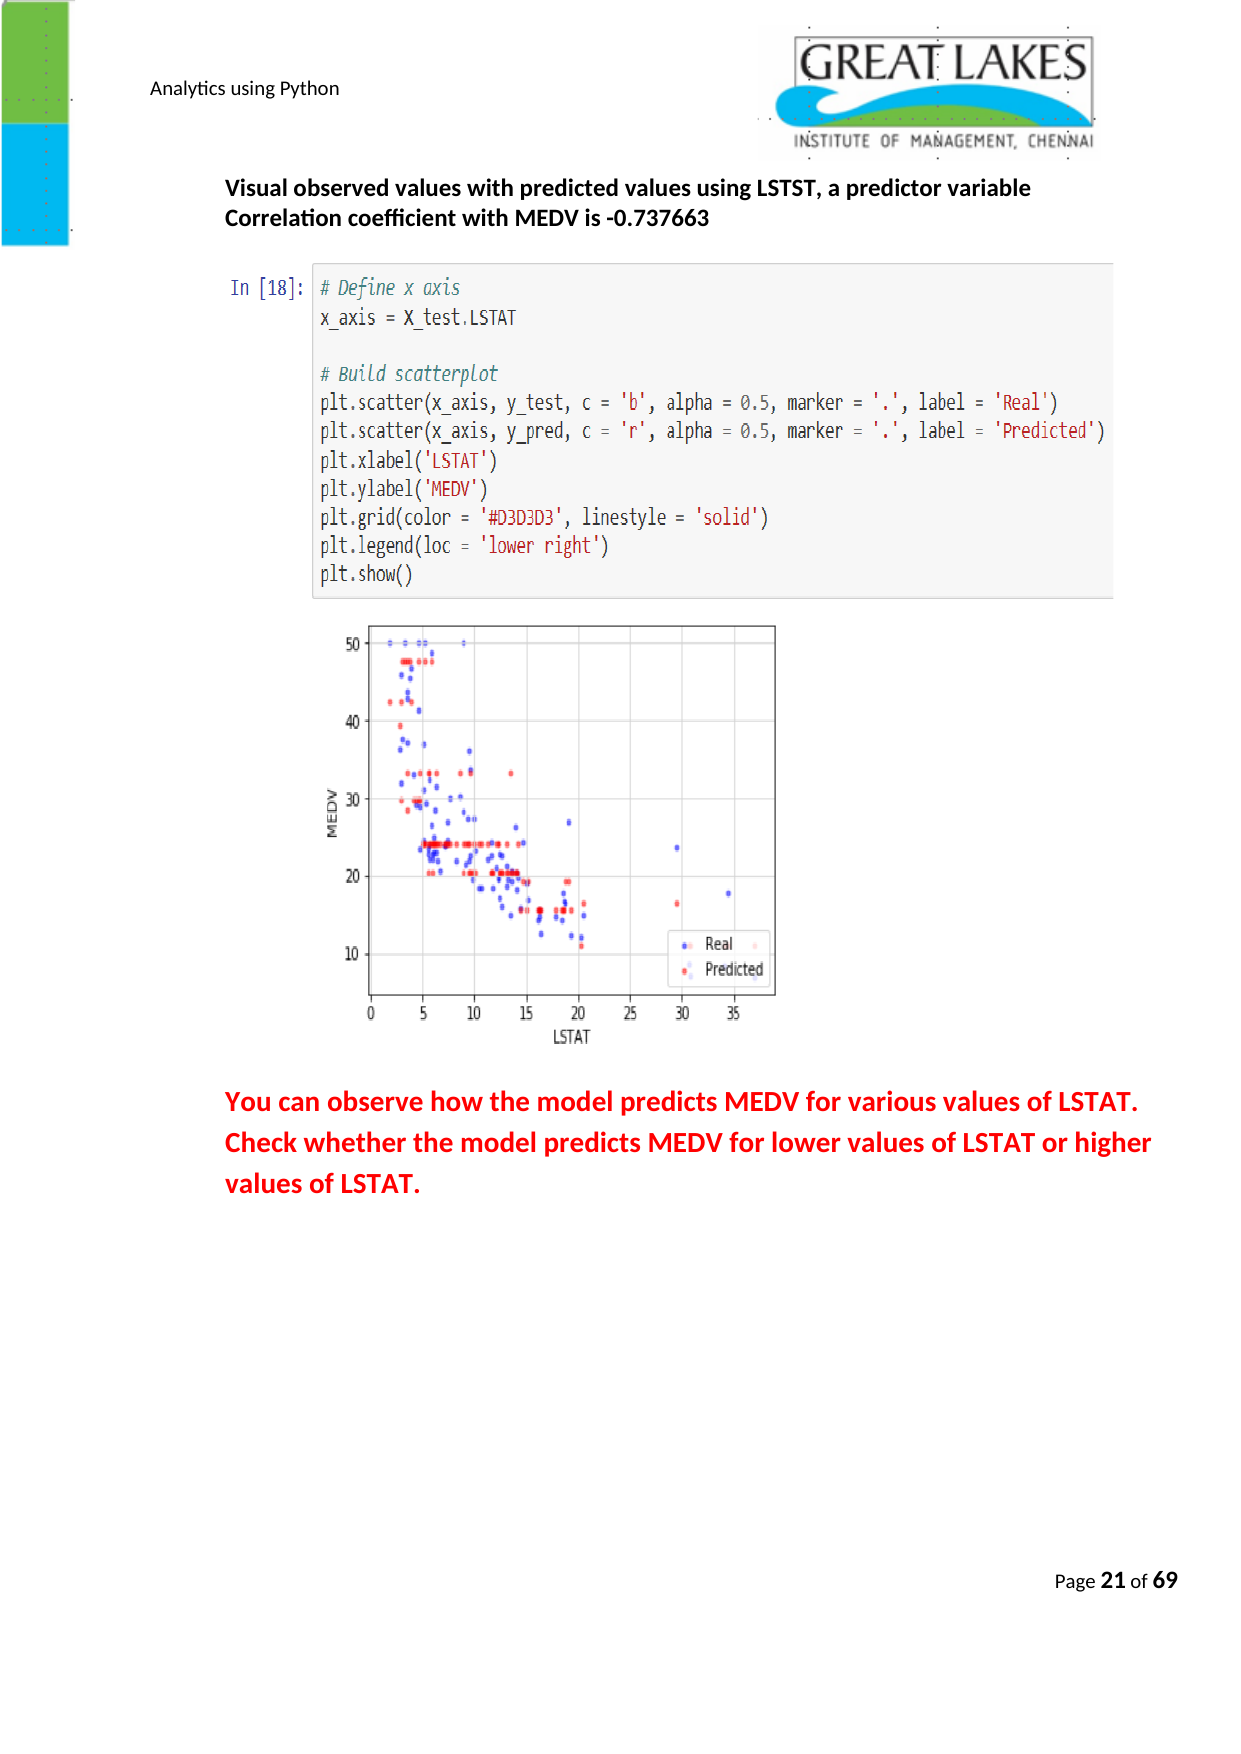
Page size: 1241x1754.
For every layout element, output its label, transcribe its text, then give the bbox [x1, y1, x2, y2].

picture [225, 263, 1114, 1059]
picture [1, 0, 75, 250]
text You can observe how the model predicts MEDV for various values of LSTAT. Check whether the model predicts MEDV for lower values of LSTAT or higher values of LSTAT. [225, 1083, 1184, 1201]
picture [757, 25, 1102, 161]
list Visual observed values with predicted values using LSTST, a predictor variable [150, 172, 1184, 203]
list Correlation coefficient with MEDV is -0.737663 [150, 203, 1184, 233]
